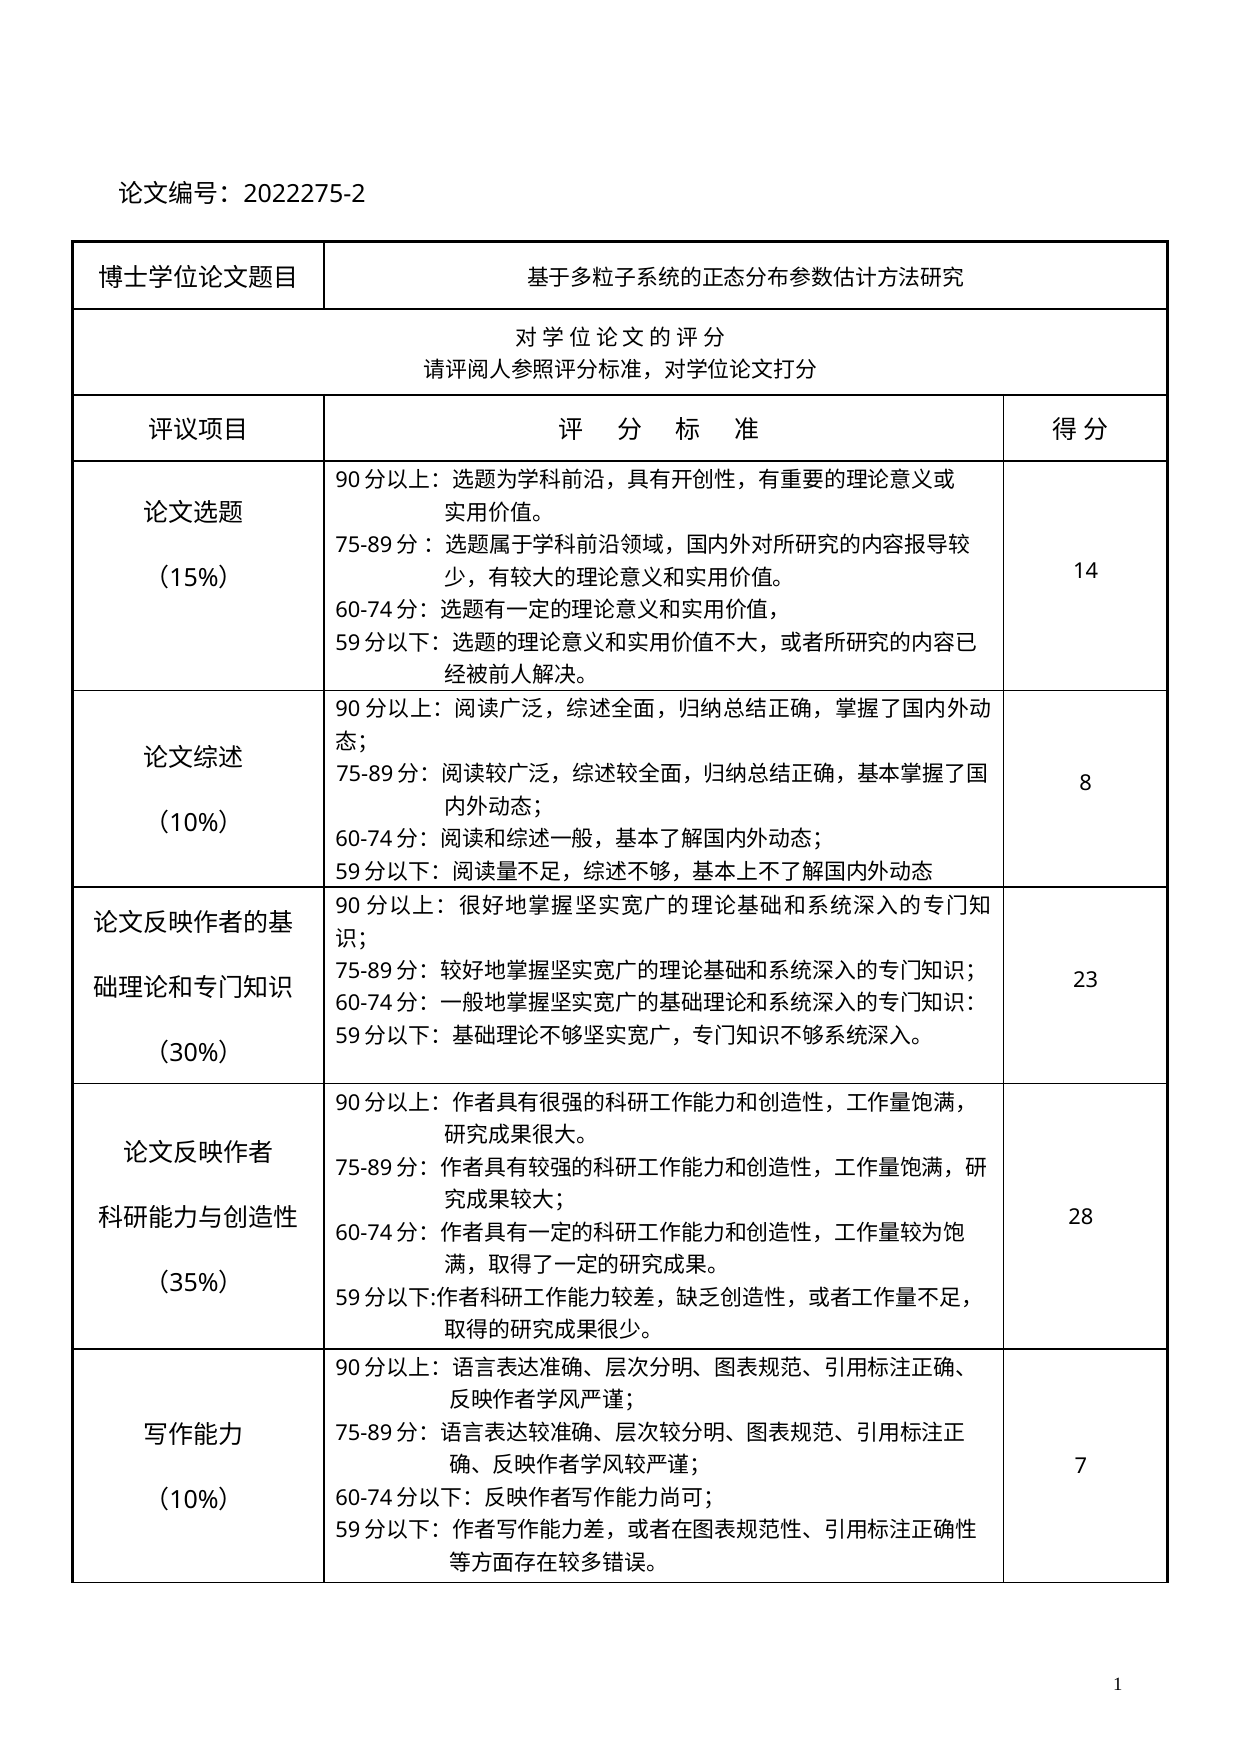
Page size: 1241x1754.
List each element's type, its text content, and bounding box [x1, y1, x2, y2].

table_cell 论文反映作者 科研能力与创造性 （35%） [74, 1084, 323, 1348]
text 论文编号：2022275-2 [118, 159, 1122, 224]
table_cell 90分以上：选题为学科前沿，具有开创性，有重要的理论意义或 实用价值。 75-89分 ：选题属于学科前沿领域，国内外对所研究的内容报导较少，有较大的理论意义和实用价值。 60-74分：选题有一定的理论意义和实用价值， 59分以下：选题的理论意义和实用价值不大，或者所研究的内容已经被前人解决。 [325, 462, 1003, 689]
table_cell 90分以上：作者具有很强的科研工作能力和创造性，工作量饱满，研究成果很大。 75-89分：作者具有较强的科研工作能力和创造性，工作量饱满，研究成果较大； 60-74分：作者具有一定的科研工作能力和创造性，工作量较为饱满，取得了一定的研究成果。 59分以下:作者科研工作能力较差，缺乏创造性，或者工作量不足，取得的研究成果很少。 [325, 1084, 1003, 1348]
table_cell 23 [1004, 888, 1166, 1083]
table_cell 论文选题 （15%） [74, 462, 323, 689]
table_cell 14 [1004, 462, 1166, 689]
table_cell 评议项目 [74, 396, 323, 460]
table_cell 90分以上：阅读广泛，综述全面，归纳总结正确，掌握了国内外动态； 75-89分：阅读较广泛，综述较全面，归纳总结正确，基本掌握了国 内外动态； 60-74分：阅读和综述一般，基本了解国内外动态； 59分以下：阅读量不足，综述不够，基本上不了解国内外动态 [325, 691, 1003, 886]
table_cell 写作能力 （10%） [74, 1350, 323, 1581]
table_cell 论文综述 （10%） [74, 691, 323, 886]
table_cell 论文反映作者的基 础理论和专门知识 （30%） [74, 888, 323, 1083]
table_cell 评 分 标 准 [325, 396, 1003, 460]
table_cell 90分以上：很好地掌握坚实宽广的理论基础和系统深入的专门知识； 75-89分：较好地掌握坚实宽广的理论基础和系统深入的专门知识； 60-74分：一般地掌握坚实宽广的基础理论和系统深入的专门知识： 59分以下：基础理论不够坚实宽广，专门知识不够系统深入。 [325, 888, 1003, 1083]
table_cell 得 分 [1004, 396, 1166, 460]
table_header 博士学位论文题目 [74, 243, 323, 308]
table_cell 8 [1004, 691, 1166, 886]
table_cell 90分以上：语言表达准确、层次分明、图表规范、引用标注正确、反映作者学风严谨； 75-89分：语言表达较准确、层次较分明、图表规范、引用标注正确、反映作者学风较严谨； 60-74分以下：反映作者写作能力尚可； 59分以下：作者写作能力差，或者在图表规范性、引用标注正确性等方面存在较多错误。 [325, 1350, 1003, 1581]
table_header 基于多粒子系统的正态分布参数估计方法研究 [325, 243, 1166, 308]
table_cell 28 [1004, 1084, 1166, 1348]
table_cell 7 [1004, 1350, 1166, 1581]
table_cell 对 学 位 论 文 的 评 分 请评阅人参照评分标准，对学位论文打分 [74, 310, 1166, 394]
